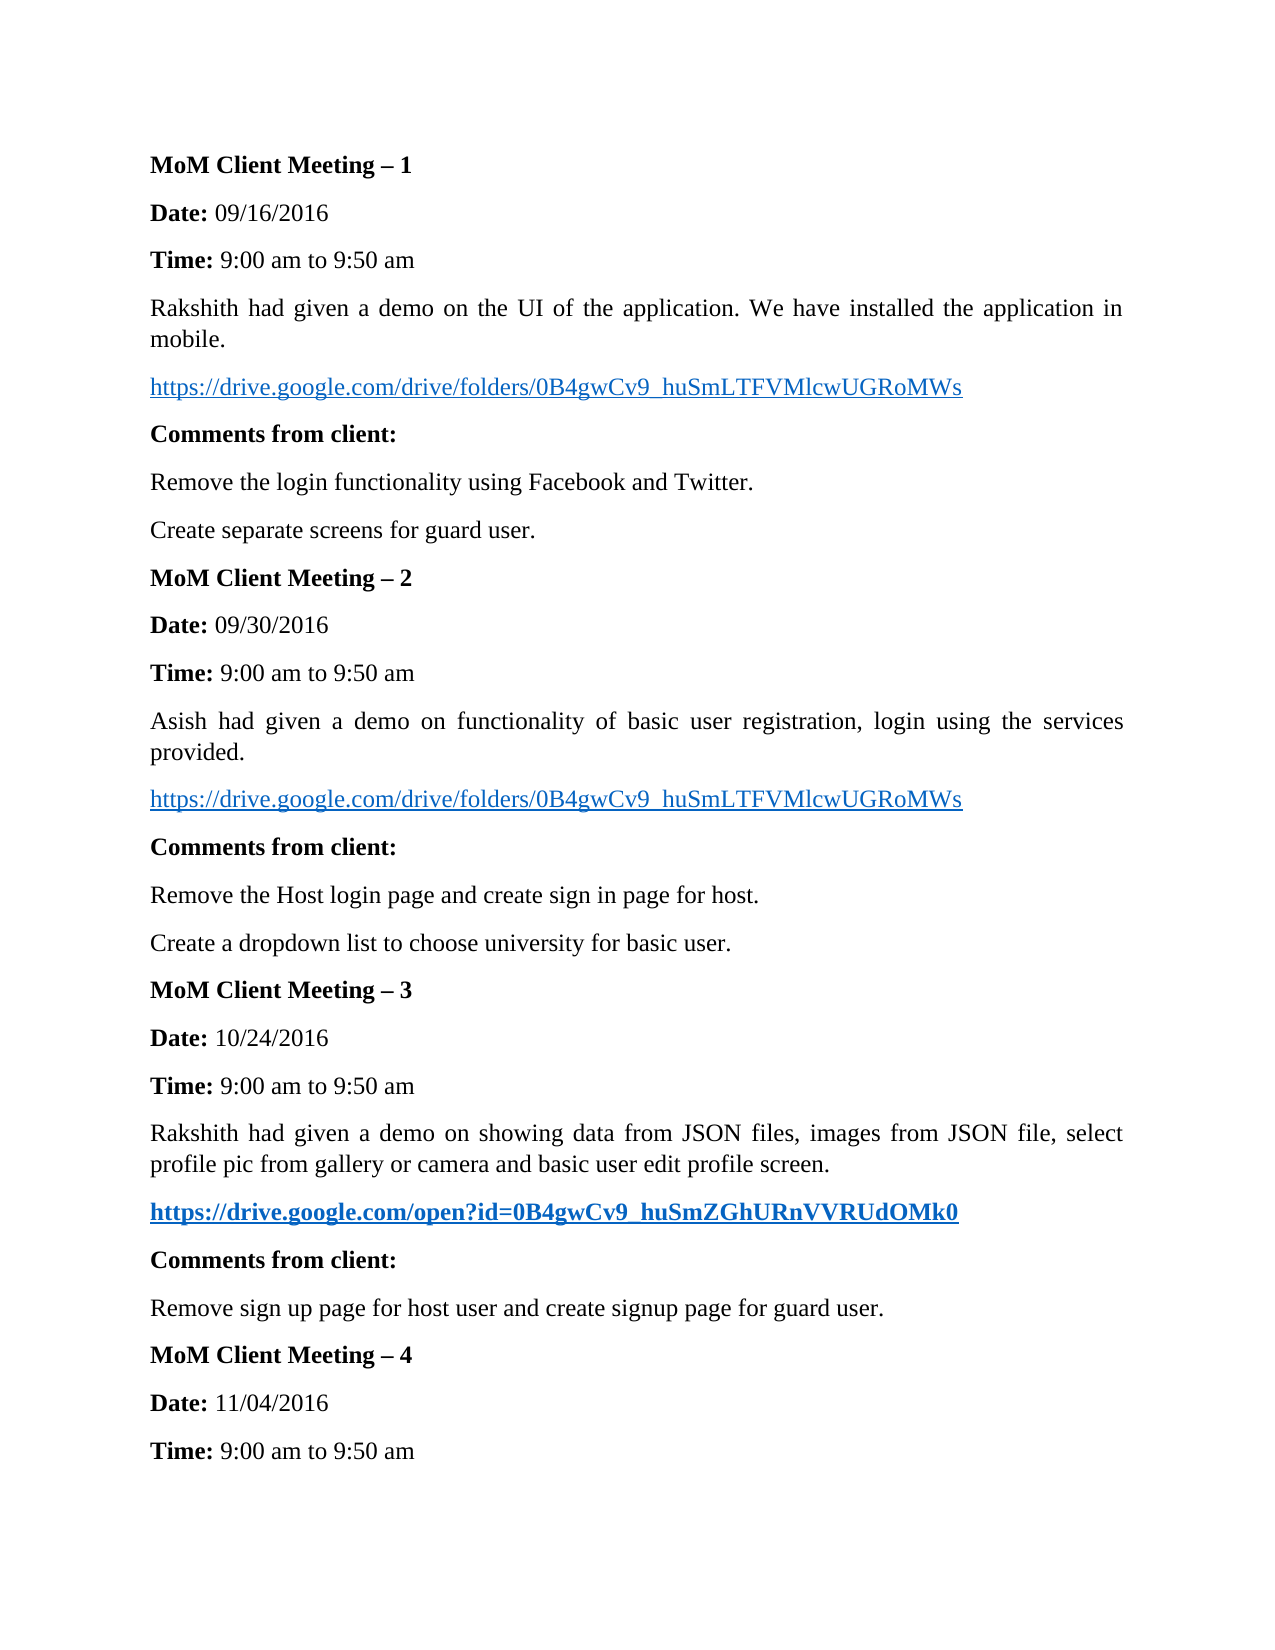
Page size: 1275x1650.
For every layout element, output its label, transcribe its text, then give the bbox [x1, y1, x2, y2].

text Remove the login functionality using Facebook and Twitter. [150, 467, 1125, 496]
text MoM Client Meeting – 1 [150, 150, 1125, 179]
text https://drive.google.com/drive/folders/0B4gwCv9_huSmLTFVMlcwUGRoMWs [150, 372, 1125, 401]
text Remove sign up page for host user and create signup page for guard user. [150, 1293, 1125, 1321]
text Comments from client: [150, 419, 1125, 448]
text Time: 9:00 am to 9:50 am [150, 658, 1125, 687]
text Date: 10/24/2016 [150, 1023, 1125, 1052]
text Date: 09/16/2016 [150, 198, 1125, 226]
text Asish had given a demo on functionality of basic user registration, login using the services provided. [150, 706, 1125, 766]
text https://drive.google.com/drive/folders/0B4gwCv9_huSmLTFVMlcwUGRoMWs [150, 784, 1125, 813]
text Rakshith had given a demo on showing data from JSON files, images from JSON file, select profile pic from gallery or camera and basic user edit profile screen. [150, 1118, 1125, 1178]
text MoM Client Meeting – 3 [150, 975, 1125, 1004]
text Remove the Host login page and create sign in page for host. [150, 880, 1125, 909]
text Comments from client: [150, 832, 1125, 861]
text Comments from client: [150, 1245, 1125, 1274]
text MoM Client Meeting – 2 [150, 563, 1125, 591]
text Create separate screens for guard user. [150, 515, 1125, 544]
text https://drive.google.com/open?id=0B4gwCv9_huSmZGhURnVVRUdOMk0 [150, 1197, 1125, 1226]
text Create a dropdown list to choose university for basic user. [150, 928, 1125, 956]
text Time: 9:00 am to 9:50 am [150, 1071, 1125, 1099]
text Rakshith had given a demo on the UI of the application. We have installed the application in mobile. [150, 293, 1125, 353]
text Time: 9:00 am to 9:50 am [150, 245, 1125, 274]
text Date: 09/30/2016 [150, 610, 1125, 639]
text Date: 11/04/2016 [150, 1388, 1125, 1417]
text Time: 9:00 am to 9:50 am [150, 1436, 1125, 1464]
text MoM Client Meeting – 4 [150, 1340, 1125, 1369]
